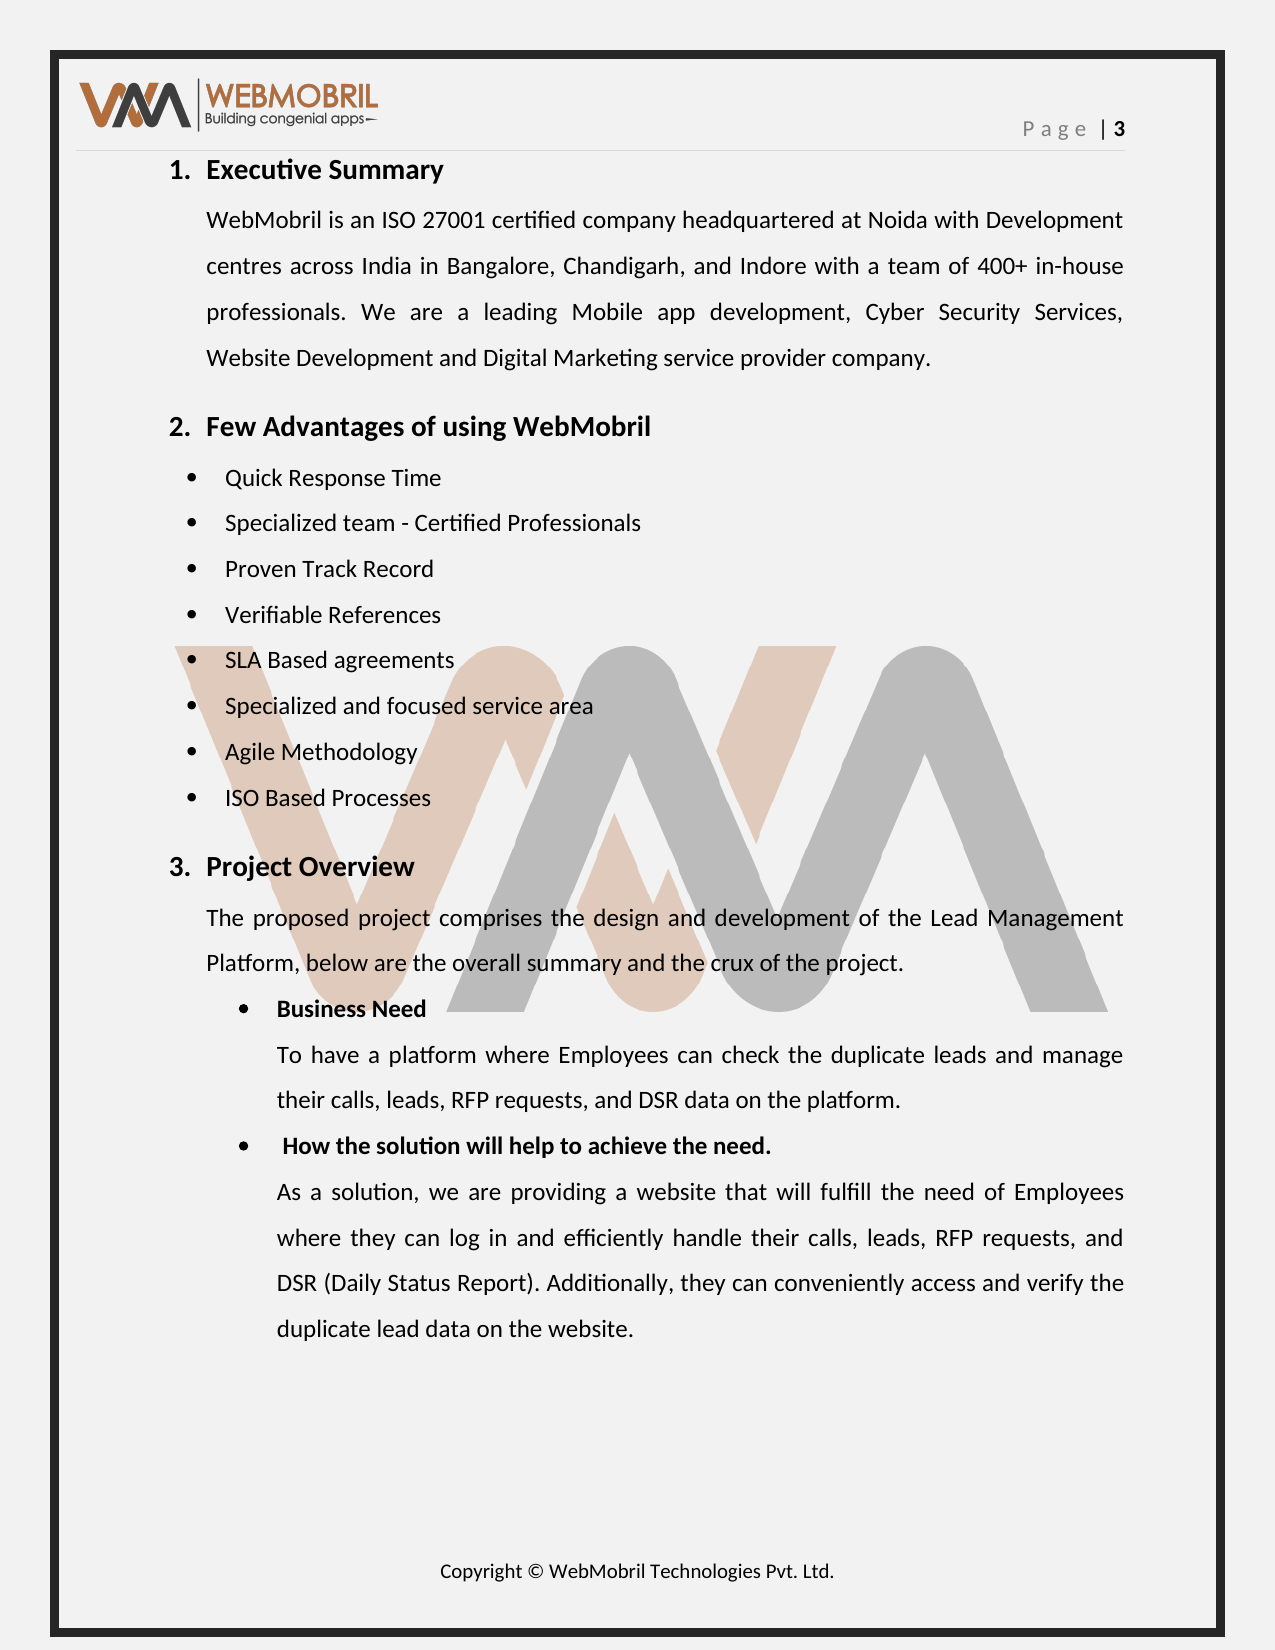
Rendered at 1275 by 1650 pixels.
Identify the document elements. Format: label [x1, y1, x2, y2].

picture [150, 621, 1126, 1030]
picture [76, 75, 381, 136]
